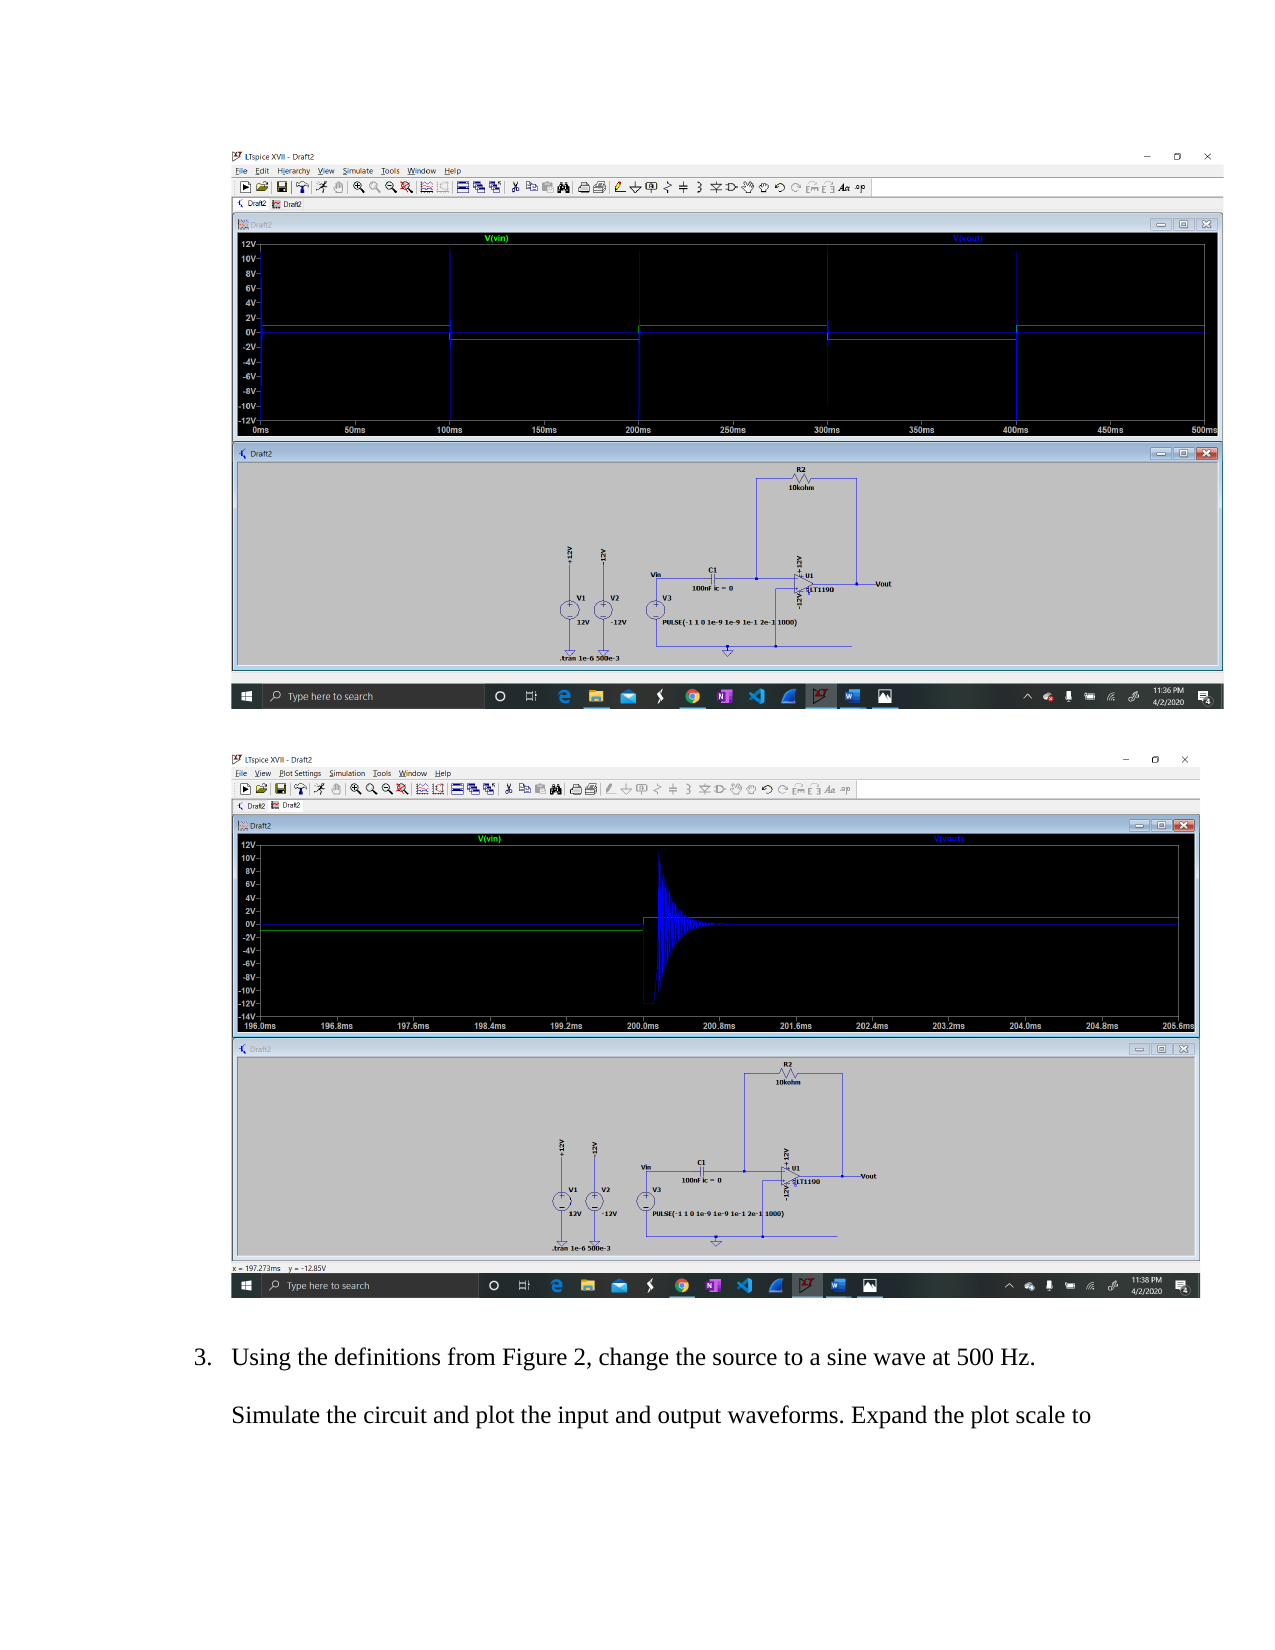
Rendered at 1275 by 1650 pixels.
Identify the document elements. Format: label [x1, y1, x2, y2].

picture [231, 150, 1224, 709]
list [194, 1342, 1125, 1429]
picture [231, 752, 1200, 1298]
